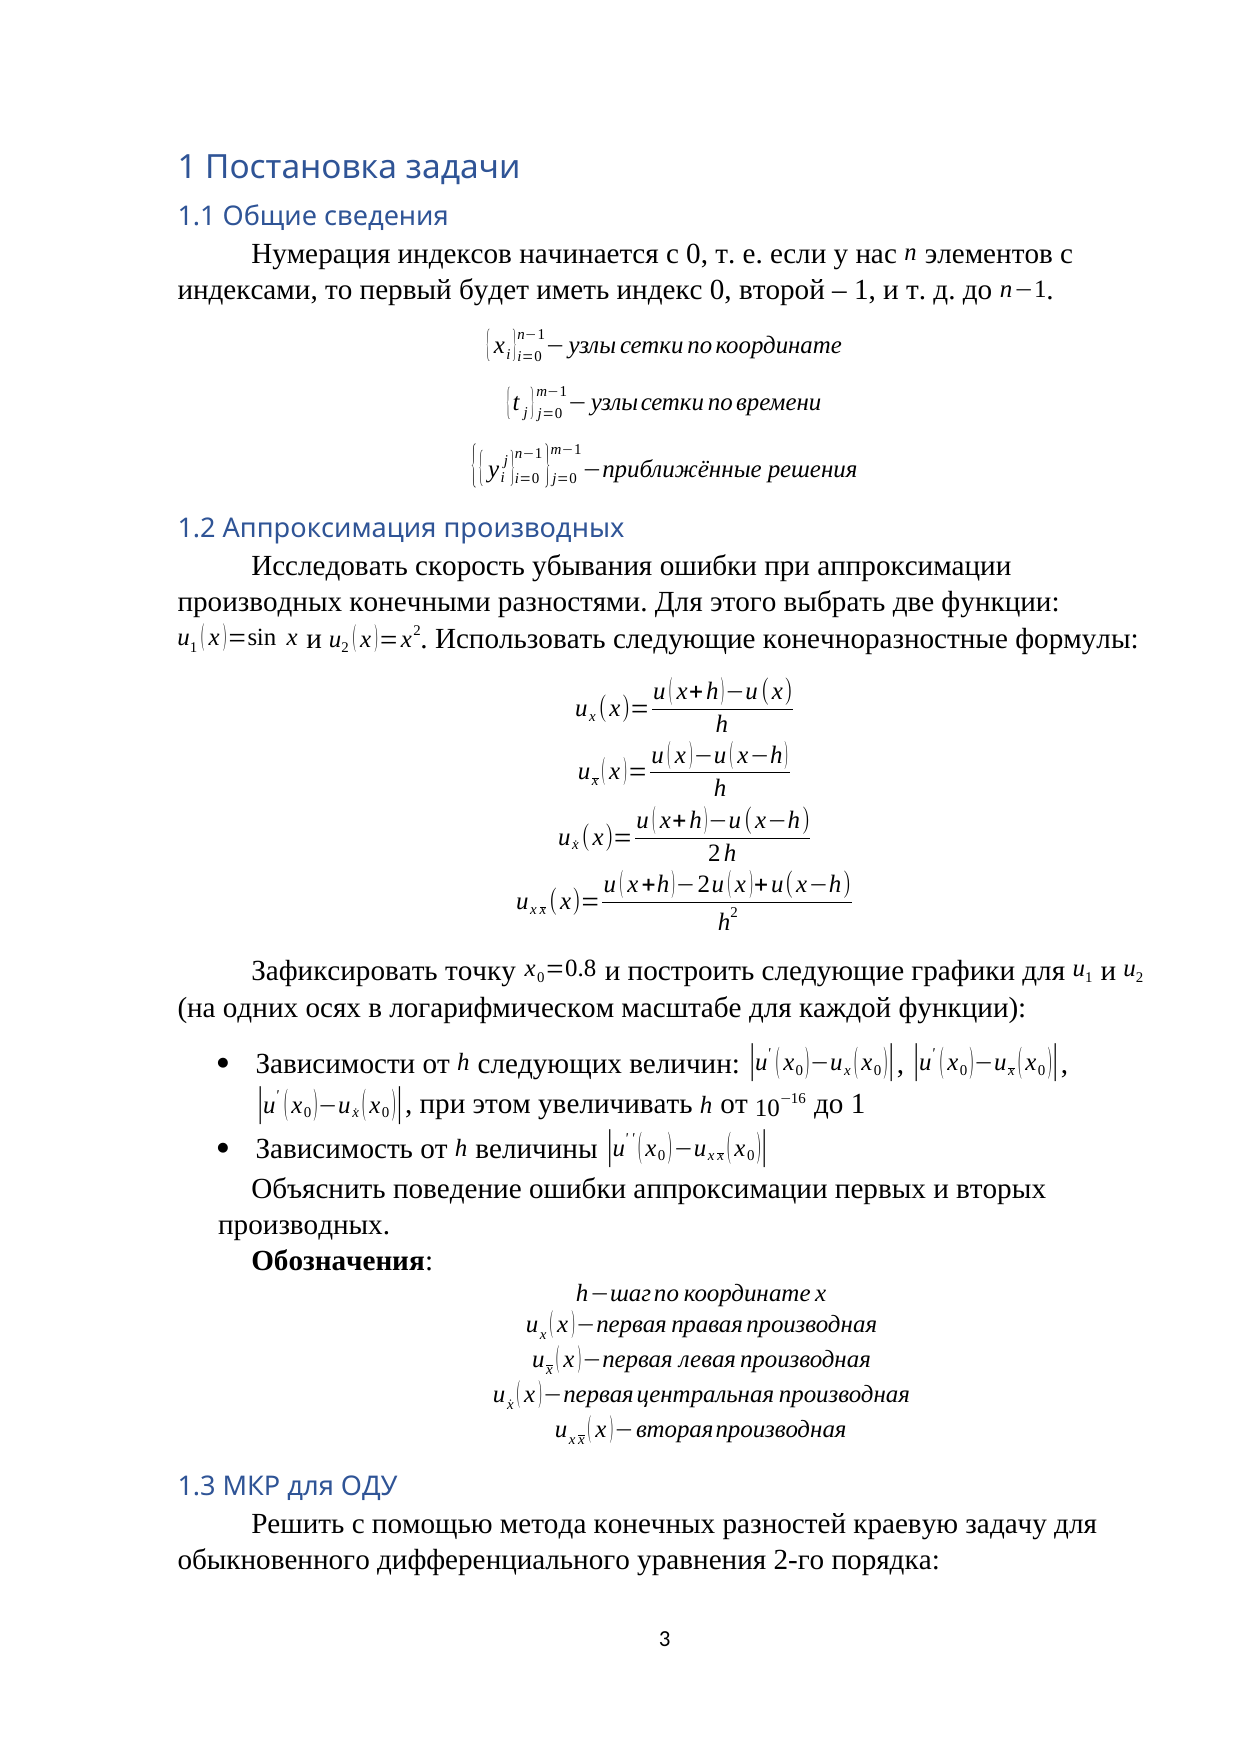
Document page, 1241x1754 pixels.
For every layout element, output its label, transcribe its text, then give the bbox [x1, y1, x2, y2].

text Решить с помощью метода конечных разностей краевую задачу для обыкновенного дифференциального уравнения 2-го порядка: [177, 1506, 1152, 1576]
subtitle 1 Постановка задачи [177, 143, 1152, 188]
list Объяснить поведение ошибки аппроксимации первых и вторых производных. [218, 1171, 1152, 1241]
subtitle 1.3 МКР для ОДУ [177, 1466, 1152, 1503]
text Зафиксировать точку и построить следующие графики для и (на одних осях в логарифмическом масштабе для каждой функции): [177, 953, 1152, 1023]
subtitle 1.1 Общие сведения [177, 196, 1152, 233]
text Исследовать скорость убывания ошибки при аппроксимации производных конечными разностями. Для этого выбрать две функции: и . Использовать следующие конечноразностные формулы: [177, 548, 1152, 657]
text Нумерация индексов начинается с 0, т. е. если у нас элементов с индексами, то первый будет иметь индекс 0, второй – 1, и т. д. до . [177, 236, 1152, 306]
list Обозначения: [218, 1243, 1152, 1277]
subtitle 1.2 Аппроксимация производных [177, 509, 1152, 546]
list Зависимость от величины [218, 1128, 1152, 1168]
list Зависимости от следующих величин: , , , при этом увеличивать от до 1 [218, 1042, 1152, 1125]
